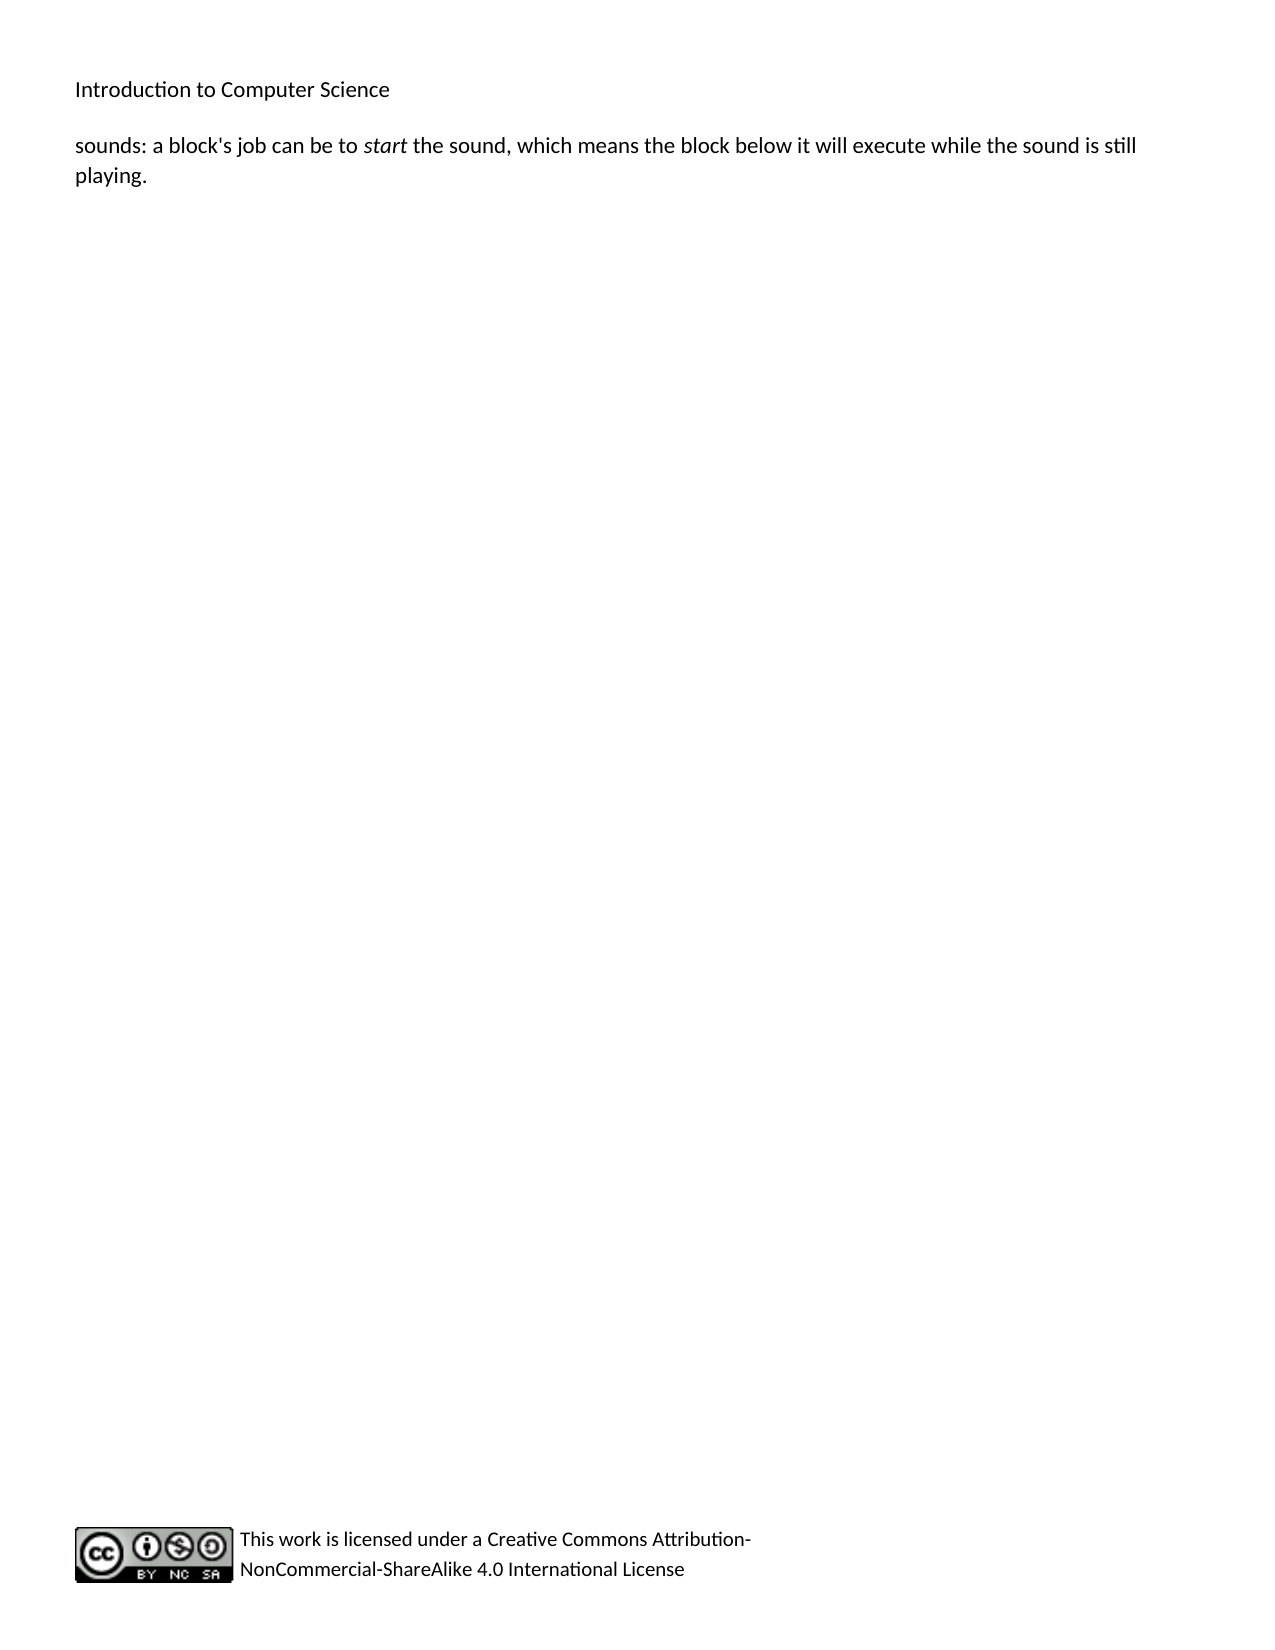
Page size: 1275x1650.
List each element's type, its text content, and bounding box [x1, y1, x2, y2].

picture [75, 1527, 234, 1583]
